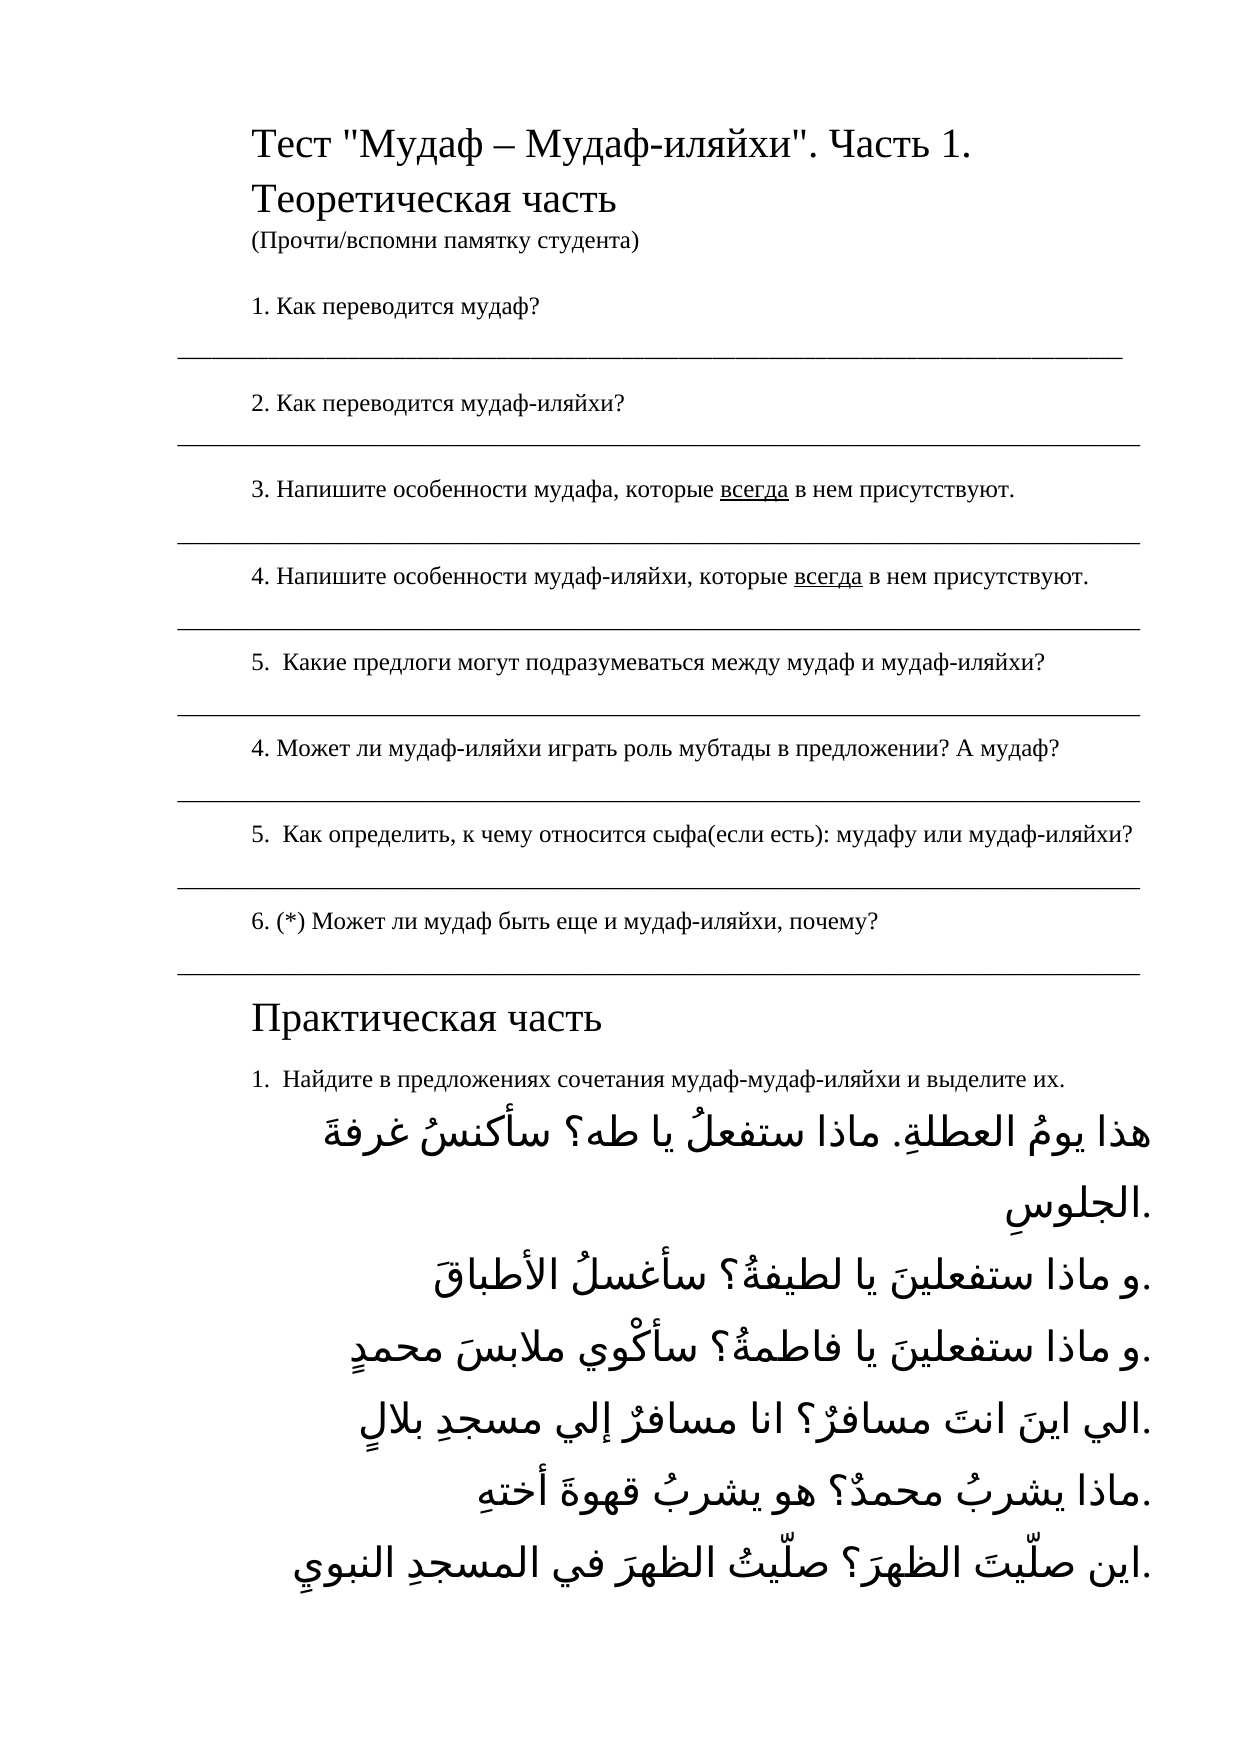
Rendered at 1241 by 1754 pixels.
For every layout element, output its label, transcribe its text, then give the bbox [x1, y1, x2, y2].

text 4. Может ли мудаф-иляйхи играть роль мубтады в предложении? А мудаф? _____________________________________________________________________________ [177, 733, 1152, 805]
text و ماذا ستفعلينَ يا لطيفةُ؟ سأغسلُ الأطباقَ. [177, 1251, 1152, 1299]
text Теоретическая часть (Прочти/вспомни памятку студента) [251, 173, 1152, 254]
text 5. Как определить, к чему относится сыфа(если есть): мудафу или мудаф-иляйхи? [177, 819, 1152, 848]
text Тест "Мудаф – Мудаф-иляйхи". Часть 1. [251, 118, 1152, 166]
text هذا يومُ العطلةِ. ماذا ستفعلُ يا طه؟ سأكنسُ غرفةَ الجلوسِ. [177, 1107, 1152, 1227]
text 6. (*) Может ли мудаф быть еще и мудаф-иляйхи, почему? [177, 906, 1152, 934]
text 1. Найдите в предложениях сочетания мудаф-мудаф-иляйхи и выделите их. [177, 1064, 1152, 1093]
text ماذا يشربُ محمدٌ؟ هو يشربُ قهوةَ أختهِ. [177, 1466, 1152, 1514]
text ___________________________________________________________________________________ [177, 334, 1152, 363]
text 4. Напишите особенности мудаф-иляйхи, которые всегда в нем присутствуют. _____________________________________________________________________________ [177, 561, 1152, 633]
text Практическая часть [177, 992, 1152, 1040]
text _____________________________________________________________________________ [177, 949, 1152, 978]
text 1. Как переводится мудаф? [251, 291, 1152, 320]
text 5. Какие предлоги могут подразумеваться между мудаф и мудаф-иляйхи? _____________________________________________________________________________ [177, 647, 1152, 719]
text 2. Как переводится мудаф-иляйхи? _____________________________________________________________________________ [177, 388, 1152, 449]
text اين صلّيتَ الظهرَ؟ صلّيتُ الظهرَ في المسجدِ النبويِ. [177, 1538, 1152, 1586]
text _____________________________________________________________________________ [177, 863, 1152, 891]
text الي اينَ انتَ مسافرٌ؟ انا مسافرٌ إلي مسجدِ بلالٍ. [177, 1394, 1152, 1442]
text 3. Напишите особенности мудафа, которые всегда в нем присутствуют. _____________________________________________________________________________ [177, 474, 1152, 546]
text و ماذا ستفعلينَ يا فاطمةُ؟ سأكْوي ملابسَ محمدٍ. [177, 1323, 1152, 1371]
